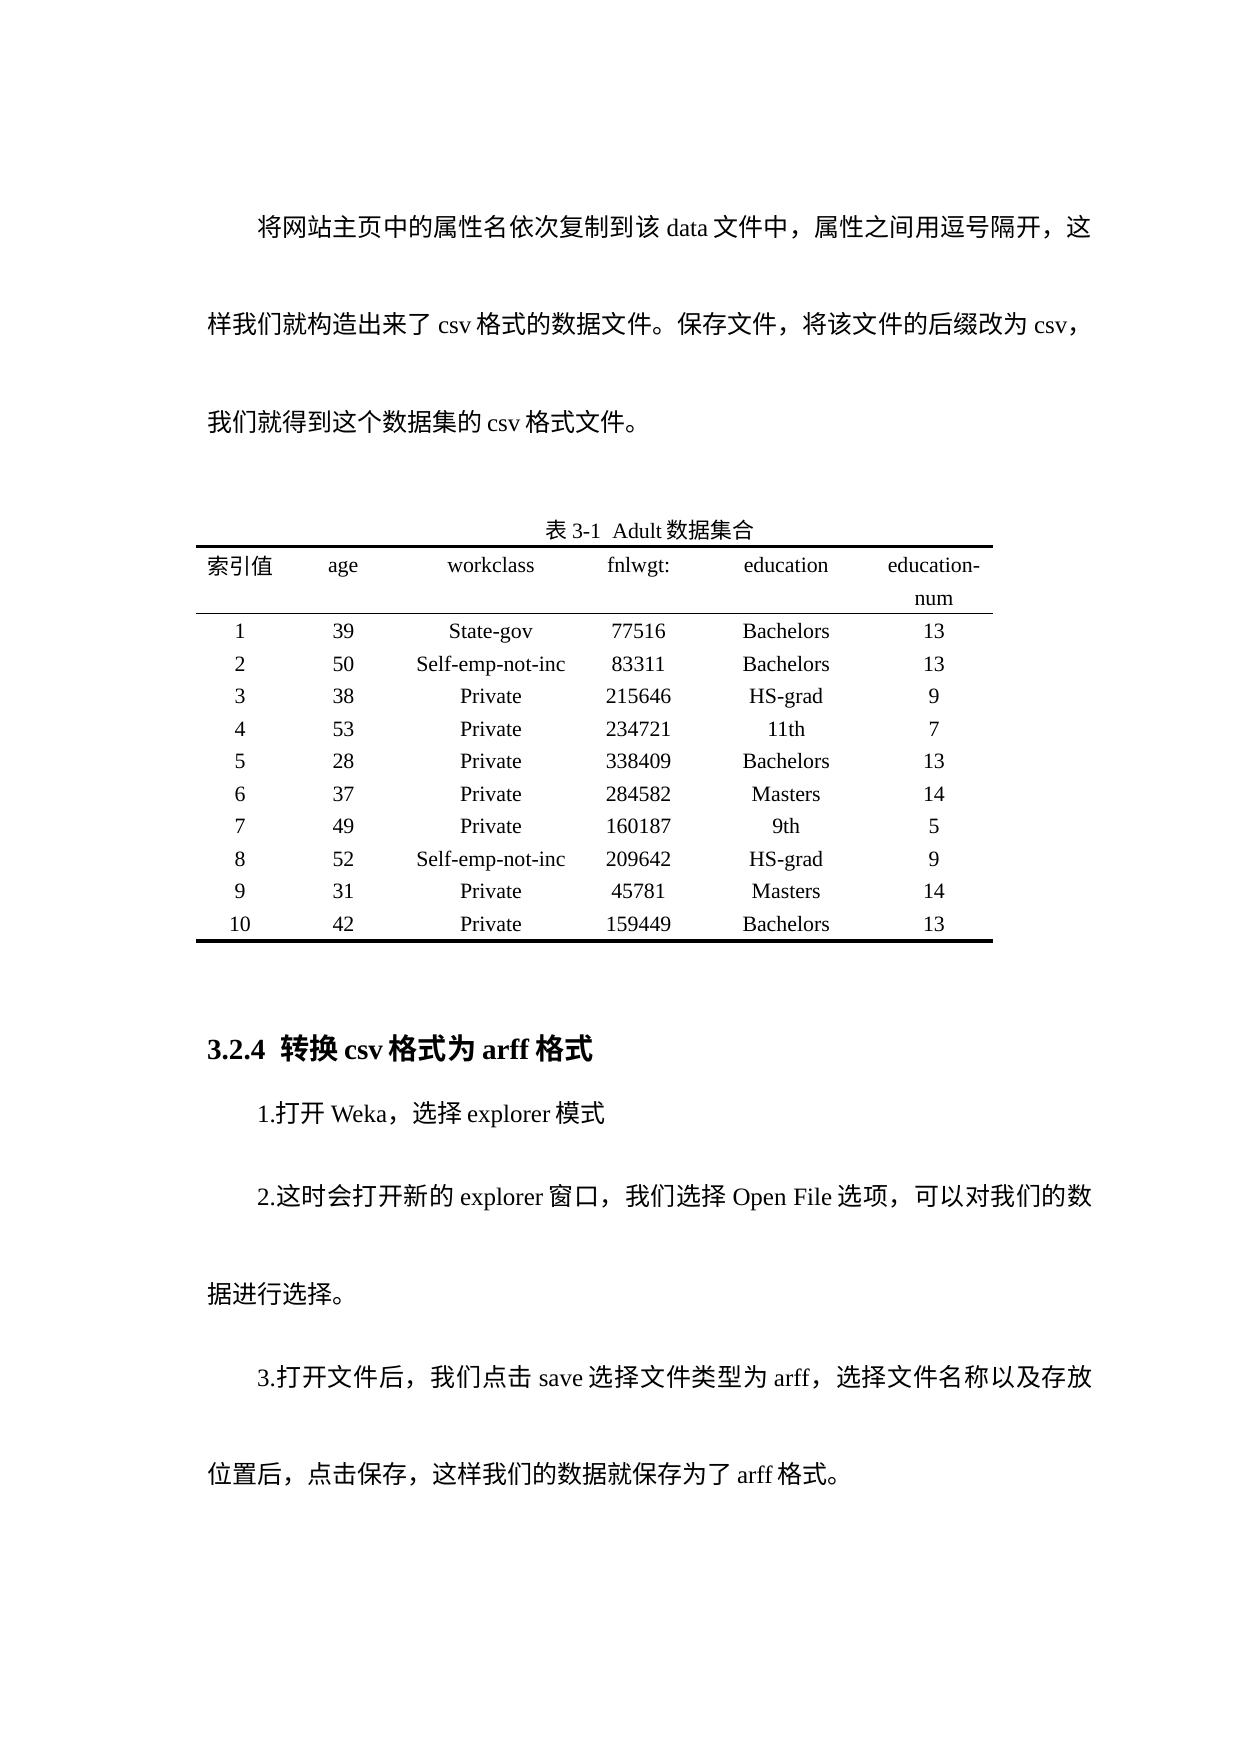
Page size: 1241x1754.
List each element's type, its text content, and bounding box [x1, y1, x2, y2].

table_cell 31 [284, 874, 402, 907]
table_header fnlwgt: [579, 548, 697, 613]
table_cell 209642 [579, 842, 697, 874]
text 表3-1 Adult数据集合 [207, 513, 1092, 545]
table_cell 6 [196, 777, 284, 809]
table_cell 159449 [579, 907, 697, 939]
table_cell 53 [284, 712, 402, 744]
table_header workclass [402, 548, 579, 613]
text 3.打开文件后，我们点击save选择文件类型为arff，选择文件名称以及存放位置后，点击保存，这样我们的数据就保存为了arff格式。 [207, 1343, 1092, 1506]
table_cell 160187 [579, 809, 697, 842]
table_cell State-gov [402, 614, 579, 647]
table_cell 28 [284, 744, 402, 777]
text 2.这时会打开新的explorer窗口，我们选择Open File选项，可以对我们的数据进行选择。 [207, 1162, 1092, 1325]
table_cell 3 [196, 679, 284, 712]
table_cell 42 [284, 907, 402, 939]
table_cell Private [402, 809, 579, 842]
table_cell Masters [698, 777, 874, 809]
table_cell 234721 [579, 712, 697, 744]
table_cell 77516 [579, 614, 697, 647]
table_cell 1 [196, 614, 284, 647]
table_cell 38 [284, 679, 402, 712]
table_cell 9 [875, 842, 993, 874]
table_cell 49 [284, 809, 402, 842]
table_cell 50 [284, 647, 402, 679]
table_cell 83311 [579, 647, 697, 679]
table_cell Private [402, 744, 579, 777]
table_cell 5 [196, 744, 284, 777]
table_cell 13 [875, 614, 993, 647]
table_cell 10 [196, 907, 284, 939]
table_cell 9 [875, 679, 993, 712]
table_cell Bachelors [698, 614, 874, 647]
table_cell 13 [875, 647, 993, 679]
table_header age [284, 548, 402, 613]
table_cell Self-emp-not-inc [402, 842, 579, 874]
table_cell 9th [698, 809, 874, 842]
table_cell Private [402, 679, 579, 712]
table_cell Private [402, 907, 579, 939]
table_cell 13 [875, 907, 993, 939]
text 将网站主页中的属性名依次复制到该data文件中，属性之间用逗号隔开，这样我们就构造出来了csv格式的数据文件。保存文件，将该文件的后缀改为csv，我们就得到这个数据集的csv格式文件。 [207, 193, 1092, 453]
table_cell 9 [196, 874, 284, 907]
table_cell 2 [196, 647, 284, 679]
table_cell 37 [284, 777, 402, 809]
table_cell Bachelors [698, 744, 874, 777]
table_cell 338409 [579, 744, 697, 777]
table_cell 5 [875, 809, 993, 842]
table_cell 7 [196, 809, 284, 842]
table_cell Bachelors [698, 647, 874, 679]
table_cell Private [402, 712, 579, 744]
table_cell 14 [875, 777, 993, 809]
text 3.2.4 转换csv格式为arff格式 [207, 1014, 1092, 1079]
table_cell 13 [875, 744, 993, 777]
table_cell 215646 [579, 679, 697, 712]
table_cell 7 [875, 712, 993, 744]
table_header education [698, 548, 874, 613]
table_cell 4 [196, 712, 284, 744]
table_cell 8 [196, 842, 284, 874]
table_cell 284582 [579, 777, 697, 809]
table_cell Self-emp-not-inc [402, 647, 579, 679]
table_cell 14 [875, 874, 993, 907]
table_cell Masters [698, 874, 874, 907]
table_header education-num [875, 548, 993, 613]
table_cell 11th [698, 712, 874, 744]
table_cell 39 [284, 614, 402, 647]
table_cell Private [402, 874, 579, 907]
table_cell Private [402, 777, 579, 809]
table_cell 45781 [579, 874, 697, 907]
table_cell Bachelors [698, 907, 874, 939]
text 1.打开Weka，选择explorer模式 [207, 1079, 1092, 1144]
table_cell HS-grad [698, 842, 874, 874]
table_cell 52 [284, 842, 402, 874]
table_header 索引值 [196, 548, 284, 613]
table_cell HS-grad [698, 679, 874, 712]
